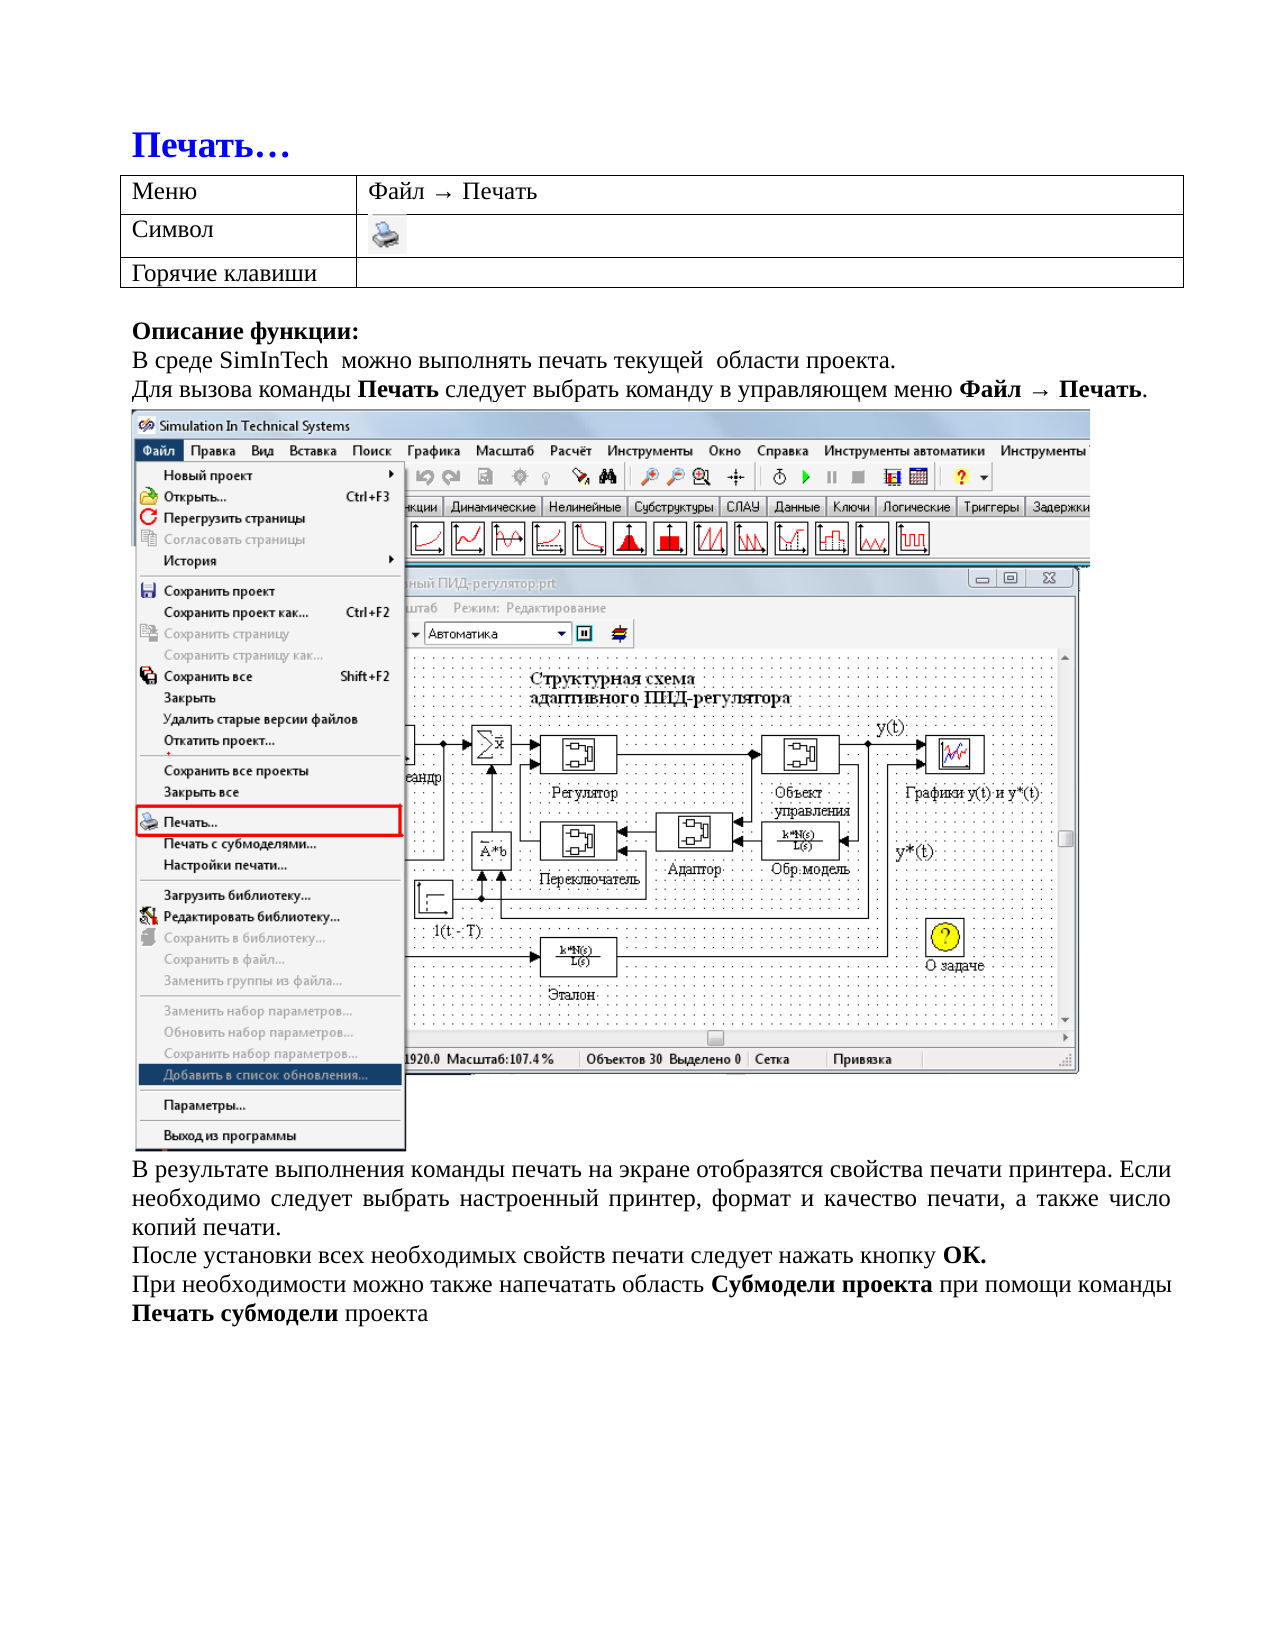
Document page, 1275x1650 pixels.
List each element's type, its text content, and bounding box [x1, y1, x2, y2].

table_cell [357, 215, 1183, 257]
table_cell Файл → Печать [357, 176, 1183, 213]
table_cell Символ [121, 215, 356, 257]
table_cell Горячие клавиши [121, 258, 356, 287]
picture [131, 402, 1091, 1155]
picture [368, 214, 407, 254]
table_cell [357, 258, 1183, 287]
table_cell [120, 288, 1184, 1471]
table_header Печать… [120, 101, 1184, 175]
table_cell Меню [121, 176, 356, 213]
